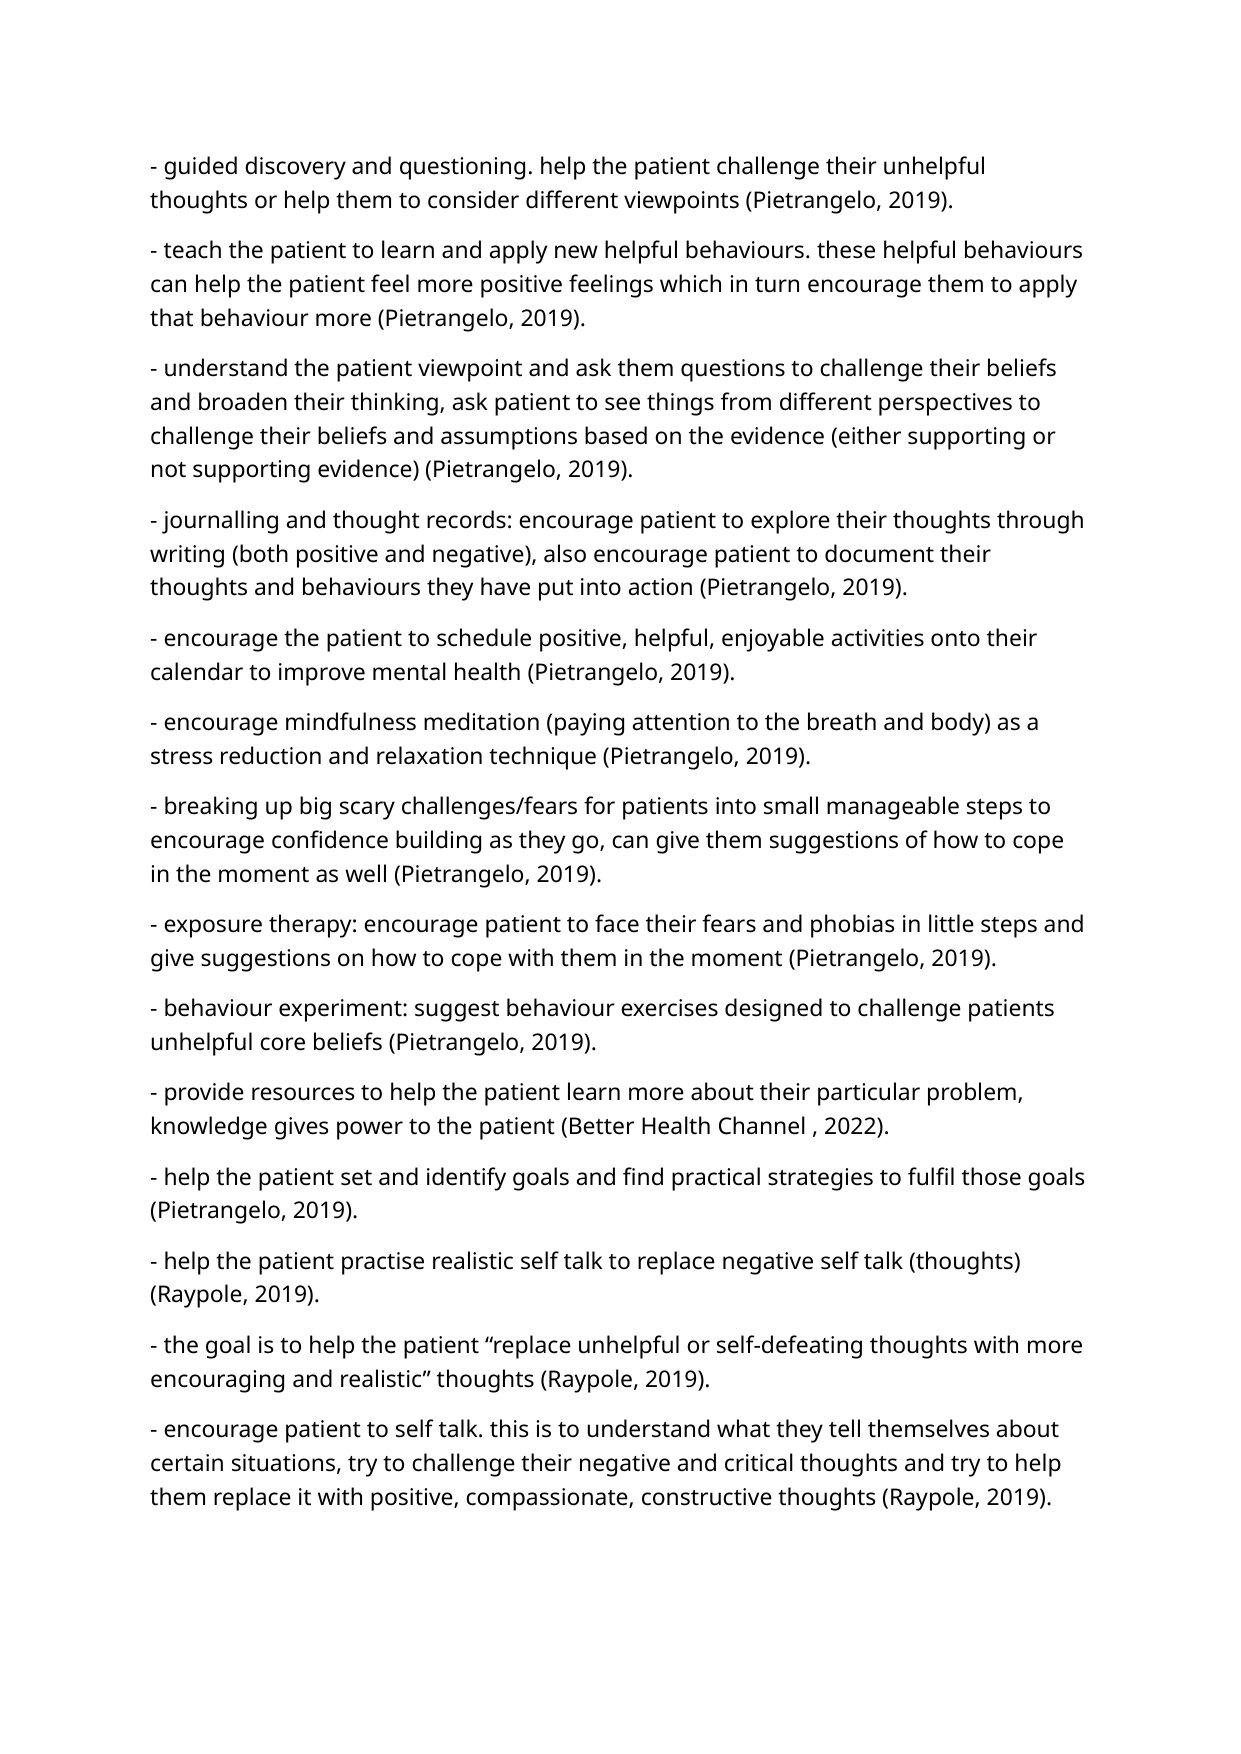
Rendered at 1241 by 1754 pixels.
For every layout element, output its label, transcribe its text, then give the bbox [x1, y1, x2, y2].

text - encourage patient to self talk. this is to understand what they tell themselves about certain situations, try to challenge their negative and critical thoughts and try to help them replace it with positive, compassionate, constructive thoughts (Raypole, 2019). [150, 1413, 1090, 1512]
text - journalling and thought records: encourage patient to explore their thoughts through writing (both positive and negative), also encourage patient to document their thoughts and behaviours they have put into action (Pietrangelo, 2019). [150, 504, 1090, 602]
text - help the patient set and identify goals and find practical strategies to fulfil those goals (Pietrangelo, 2019). [150, 1160, 1090, 1225]
text - provide resources to help the patient learn more about their particular problem, knowledge gives power to the patient (Better Health Channel , 2022). [150, 1076, 1090, 1141]
text - the goal is to help the patient “replace unhelpful or self-defeating thoughts with more encouraging and realistic” thoughts (Raypole, 2019). [150, 1329, 1090, 1394]
text - help the patient practise realistic self talk to replace negative self talk (thoughts) (Raypole, 2019). [150, 1244, 1090, 1309]
text - teach the patient to learn and apply new helpful behaviours. these helpful behaviours can help the patient feel more positive feelings which in turn encourage them to apply that behaviour more (Pietrangelo, 2019). [150, 234, 1090, 333]
text - encourage the patient to schedule positive, helpful, enjoyable activities onto their calendar to improve mental health (Pietrangelo, 2019). [150, 622, 1090, 687]
text - understand the patient viewpoint and ask them questions to challenge their beliefs and broaden their thinking, ask patient to see things from different perspectives to challenge their beliefs and assumptions based on the evidence (either supporting or not supporting evidence) (Pietrangelo, 2019). [150, 352, 1090, 484]
text - guided discovery and questioning. help the patient challenge their unhelpful thoughts or help them to consider different viewpoints (Pietrangelo, 2019). [150, 150, 1090, 215]
text - exposure therapy: encourage patient to face their fears and phobias in little steps and give suggestions on how to cope with them in the moment (Pietrangelo, 2019). [150, 908, 1090, 973]
text - breaking up big scary challenges/fears for patients into small manageable steps to encourage confidence building as they go, can give them suggestions of how to cope in the moment as well (Pietrangelo, 2019). [150, 790, 1090, 889]
text - behaviour experiment: suggest behaviour exercises designed to challenge patients unhelpful core beliefs (Pietrangelo, 2019). [150, 992, 1090, 1057]
text - encourage mindfulness meditation (paying attention to the breath and body) as a stress reduction and relaxation technique (Pietrangelo, 2019). [150, 706, 1090, 771]
